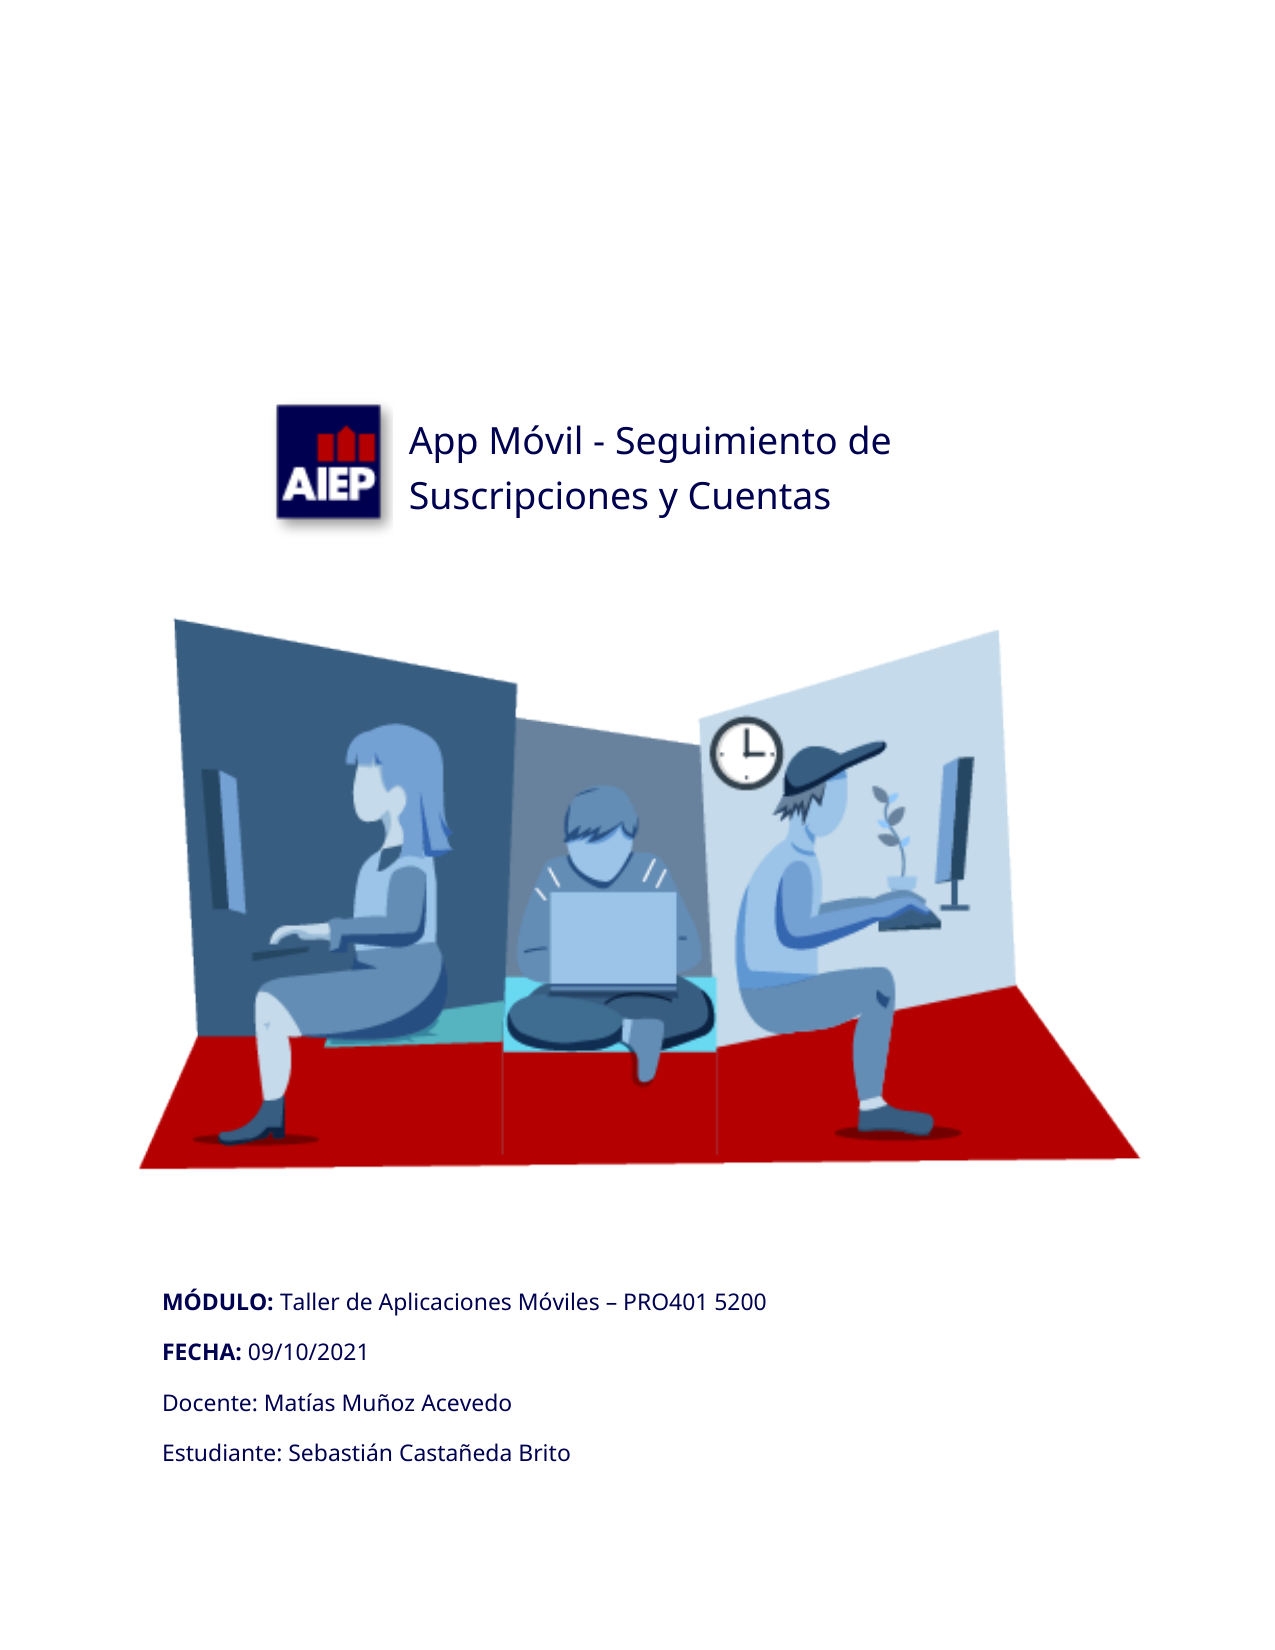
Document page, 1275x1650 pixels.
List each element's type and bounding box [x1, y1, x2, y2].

picture [0, 0, 1275, 1301]
